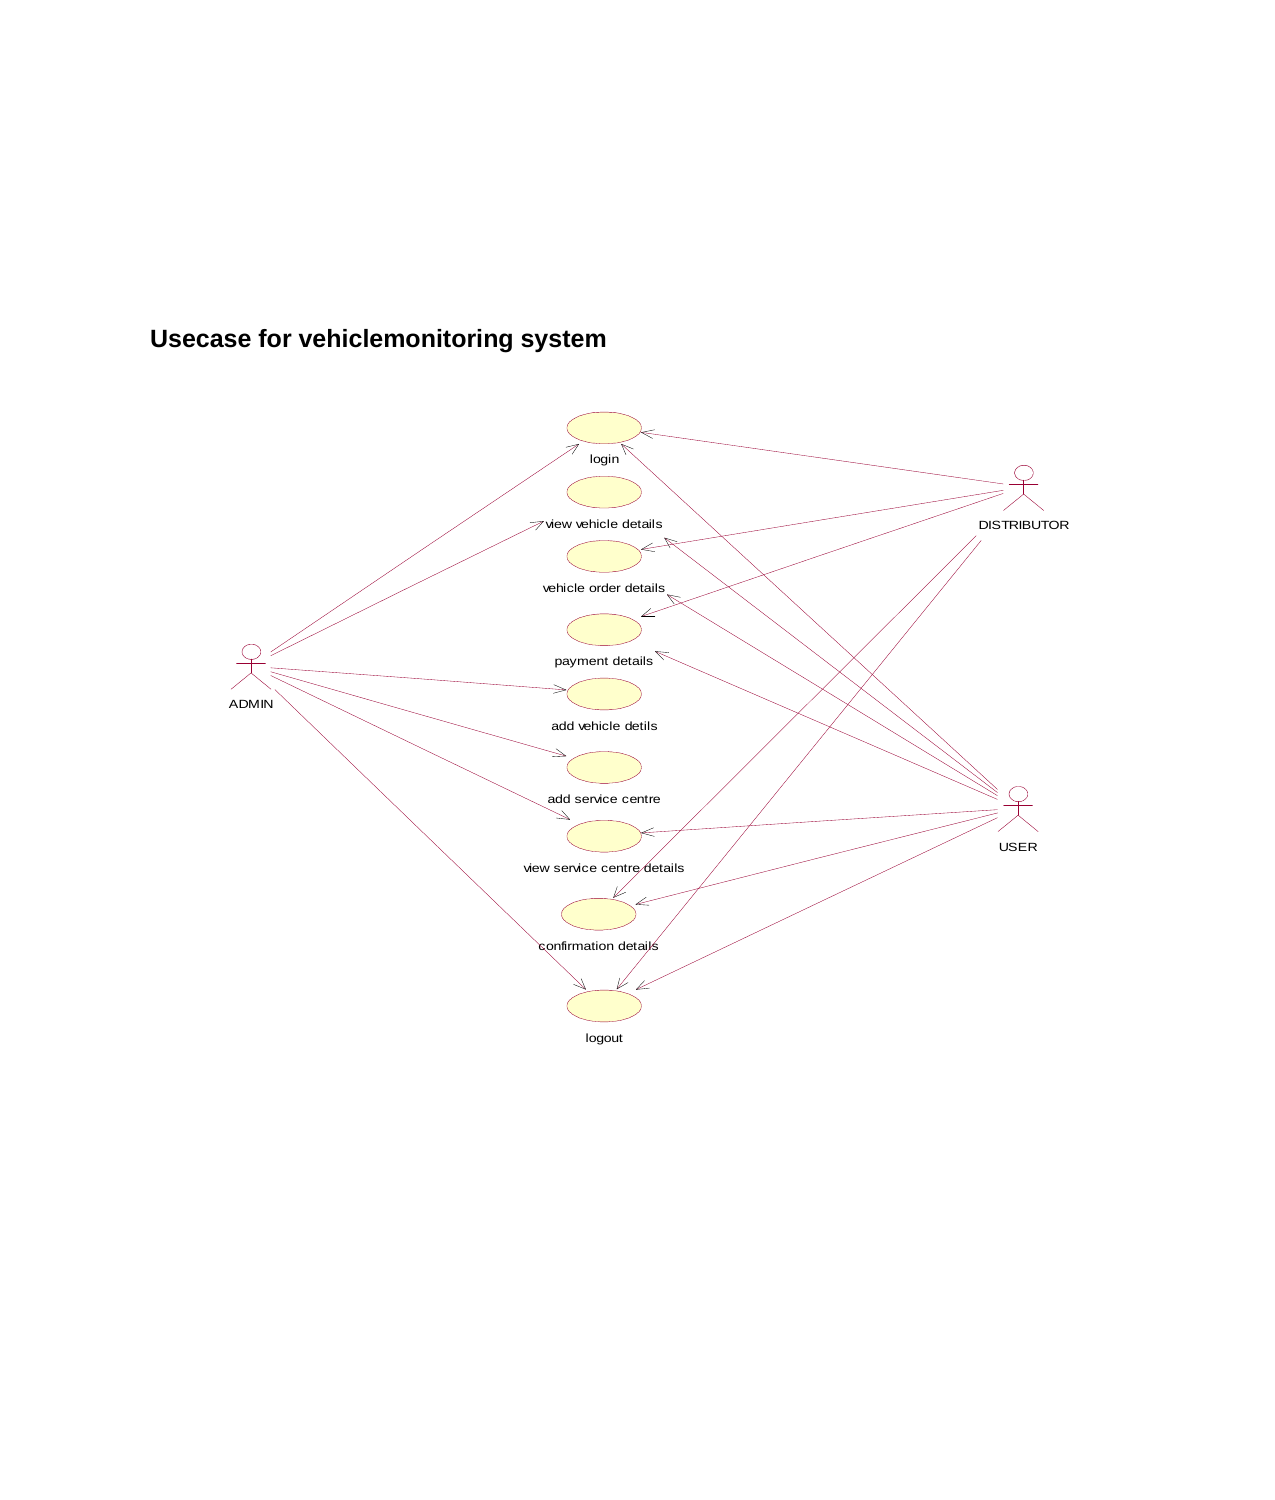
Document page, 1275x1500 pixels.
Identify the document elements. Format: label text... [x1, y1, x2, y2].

text Usecase for vehiclemonitoring system [150, 324, 1125, 352]
